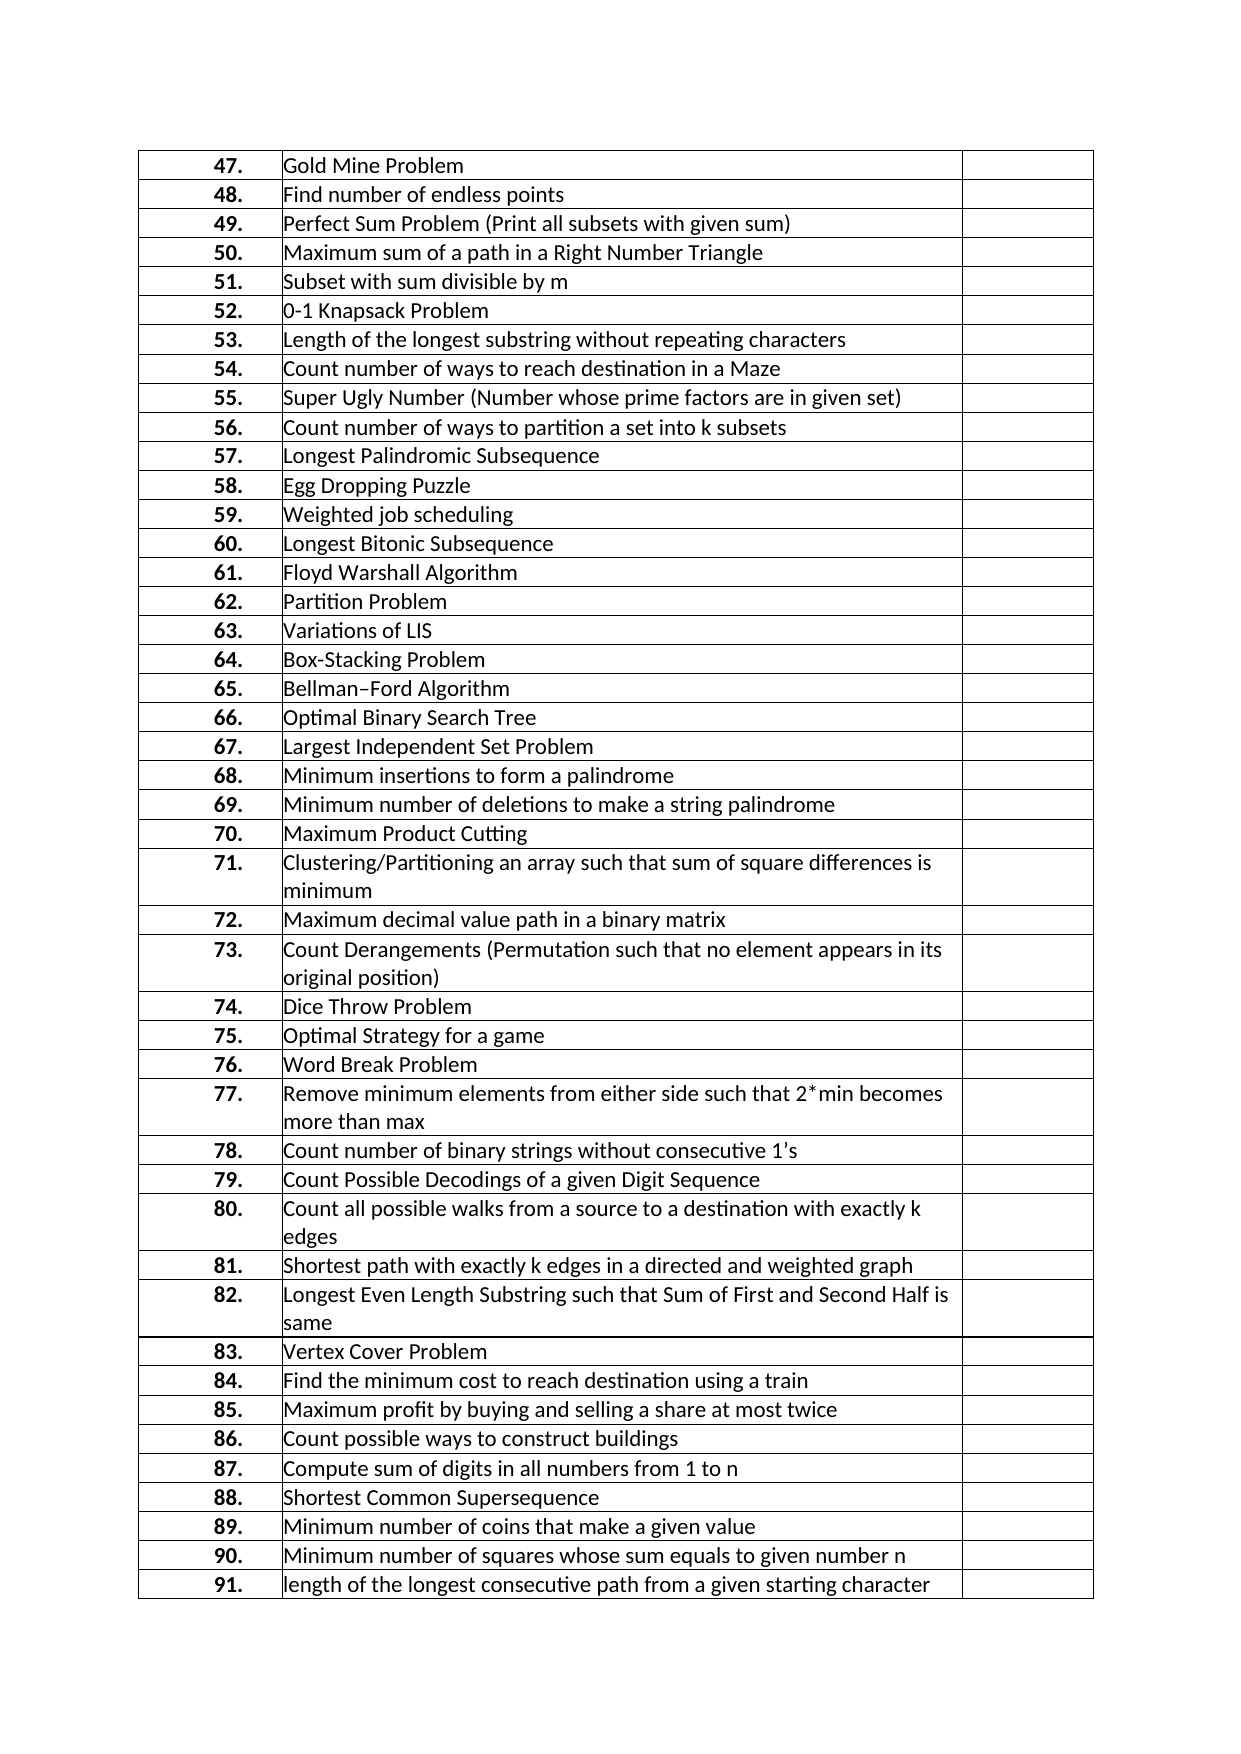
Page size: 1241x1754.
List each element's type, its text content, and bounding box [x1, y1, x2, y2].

table_cell Super Ugly Number (Number whose prime factors are in given set) [283, 384, 962, 412]
table_cell Gold Mine Problem [283, 151, 962, 179]
table_cell [139, 442, 282, 470]
table_cell [139, 1366, 282, 1394]
table_cell [963, 325, 1093, 353]
table_cell [139, 238, 282, 266]
table_cell [963, 1570, 1093, 1598]
table_cell [139, 790, 282, 818]
table_cell [139, 180, 282, 208]
table_cell [139, 1050, 282, 1078]
table_cell Count number of ways to reach destination in a Maze [283, 355, 962, 382]
table_cell [139, 992, 282, 1020]
table_cell Optimal Strategy for a game [283, 1021, 962, 1049]
table_cell Count possible ways to construct buildings [283, 1425, 962, 1453]
table_cell Perfect Sum Problem (Print all subsets with given sum) [283, 209, 962, 237]
table_cell [963, 267, 1093, 295]
table_cell [139, 587, 282, 615]
table_cell [139, 209, 282, 237]
table_cell [139, 1454, 282, 1482]
table_cell Subset with sum divisible by m [283, 267, 962, 295]
table_cell Compute sum of digits in all numbers from 1 to n [283, 1454, 962, 1482]
table_cell [963, 849, 1093, 904]
table_cell Minimum number of squares whose sum equals to given number n [283, 1541, 962, 1569]
table_cell [139, 1136, 282, 1164]
table_cell [139, 151, 282, 179]
table_cell [139, 1280, 282, 1336]
table_cell Dice Throw Problem [283, 992, 962, 1020]
table_cell Maximum sum of a path in a Right Number Triangle [283, 238, 962, 266]
table_cell [963, 1021, 1093, 1049]
table_cell Vertex Cover Problem [283, 1338, 962, 1365]
table_cell [139, 1021, 282, 1049]
table_cell [139, 906, 282, 934]
table_cell [963, 935, 1093, 991]
table_cell [963, 790, 1093, 818]
table_cell [139, 1251, 282, 1279]
table_cell [139, 1570, 282, 1598]
table_cell [963, 1338, 1093, 1365]
table_cell Find number of endless points [283, 180, 962, 208]
table_cell [963, 1280, 1093, 1336]
table_cell [139, 1079, 282, 1135]
table_cell [139, 761, 282, 789]
table_cell [139, 820, 282, 847]
table_cell Maximum Product Cutting [283, 820, 962, 847]
table_cell Optimal Binary Search Tree [283, 703, 962, 731]
table_cell [139, 703, 282, 731]
table_cell [963, 558, 1093, 586]
table_cell [963, 180, 1093, 208]
table_cell Maximum profit by buying and selling a share at most twice [283, 1396, 962, 1423]
table_cell Minimum number of coins that make a given value [283, 1512, 962, 1540]
table_cell [963, 529, 1093, 557]
table_cell Length of the longest substring without repeating characters [283, 325, 962, 353]
table_cell [139, 1425, 282, 1453]
table_cell [139, 849, 282, 904]
table_cell [139, 732, 282, 760]
table_cell Variations of LIS [283, 616, 962, 644]
table_cell [963, 1366, 1093, 1394]
table_cell Box-Stacking Problem [283, 645, 962, 673]
table_cell [963, 1079, 1093, 1135]
table_cell 0-1 Knapsack Problem [283, 296, 962, 324]
table_cell Largest Independent Set Problem [283, 732, 962, 760]
table_cell Shortest path with exactly k edges in a directed and weighted graph [283, 1251, 962, 1279]
table_cell [963, 238, 1093, 266]
table_cell length of the longest consecutive path from a given starting character [283, 1570, 962, 1598]
table_cell Count Derangements (Permutation such that no element appears in its original position) [283, 935, 962, 991]
table_cell Bellman–Ford Algorithm [283, 674, 962, 702]
table_cell [963, 1396, 1093, 1423]
table_cell [139, 413, 282, 441]
table_cell [963, 616, 1093, 644]
table_cell [139, 645, 282, 673]
table_cell [139, 529, 282, 557]
table_cell [139, 325, 282, 353]
table_cell [963, 587, 1093, 615]
table_cell [963, 384, 1093, 412]
table_cell Remove minimum elements from either side such that 2*min becomes more than max [283, 1079, 962, 1135]
table_cell [963, 906, 1093, 934]
table_cell Longest Even Length Substring such that Sum of First and Second Half is same [283, 1280, 962, 1336]
table_cell [963, 1165, 1093, 1193]
table_cell [139, 355, 282, 382]
table_cell Egg Dropping Puzzle [283, 471, 962, 499]
table_cell Find the minimum cost to reach destination using a train [283, 1366, 962, 1394]
table_cell Count number of binary strings without consecutive 1’s [283, 1136, 962, 1164]
table_cell [139, 1194, 282, 1250]
table_cell [139, 1512, 282, 1540]
table_cell [139, 935, 282, 991]
table_cell [139, 500, 282, 528]
table_cell Count Possible Decodings of a given Digit Sequence [283, 1165, 962, 1193]
table_cell [963, 471, 1093, 499]
table_cell [963, 703, 1093, 731]
table_cell [139, 471, 282, 499]
table_cell [139, 1541, 282, 1569]
table_cell [139, 384, 282, 412]
table_cell [139, 616, 282, 644]
table_cell [963, 1050, 1093, 1078]
table_cell [963, 1483, 1093, 1511]
table_cell [139, 296, 282, 324]
table_cell [963, 1425, 1093, 1453]
table_cell Minimum insertions to form a palindrome [283, 761, 962, 789]
table_cell [963, 674, 1093, 702]
table_cell [963, 500, 1093, 528]
table_cell Count all possible walks from a source to a destination with exactly k edges [283, 1194, 962, 1250]
table_cell [139, 558, 282, 586]
table_cell Floyd Warshall Algorithm [283, 558, 962, 586]
table_cell [963, 1541, 1093, 1569]
table_cell [963, 296, 1093, 324]
table_cell [963, 151, 1093, 179]
table_cell [963, 1454, 1093, 1482]
table_cell Minimum number of deletions to make a string palindrome [283, 790, 962, 818]
table_cell Count number of ways to partition a set into k subsets [283, 413, 962, 441]
table_cell [963, 645, 1093, 673]
table_cell [963, 1136, 1093, 1164]
table_cell [963, 355, 1093, 382]
table_cell [139, 267, 282, 295]
table_cell [139, 1483, 282, 1511]
table_cell Clustering/Partitioning an array such that sum of square differences is minimum [283, 849, 962, 904]
table_cell Maximum decimal value path in a binary matrix [283, 906, 962, 934]
table_cell [963, 732, 1093, 760]
table_cell [139, 1396, 282, 1423]
table_cell Partition Problem [283, 587, 962, 615]
table_cell [963, 1251, 1093, 1279]
table_cell Word Break Problem [283, 1050, 962, 1078]
table_cell [963, 992, 1093, 1020]
table_cell [139, 1338, 282, 1365]
table_cell Longest Palindromic Subsequence [283, 442, 962, 470]
table_cell [963, 1194, 1093, 1250]
table_cell [963, 820, 1093, 847]
table_cell [963, 761, 1093, 789]
table_cell [963, 209, 1093, 237]
table_cell [963, 442, 1093, 470]
table_cell [139, 1165, 282, 1193]
table_cell [139, 674, 282, 702]
table_cell Weighted job scheduling [283, 500, 962, 528]
table_cell Longest Bitonic Subsequence [283, 529, 962, 557]
table_cell [963, 413, 1093, 441]
table_cell Shortest Common Supersequence [283, 1483, 962, 1511]
table_cell [963, 1512, 1093, 1540]
